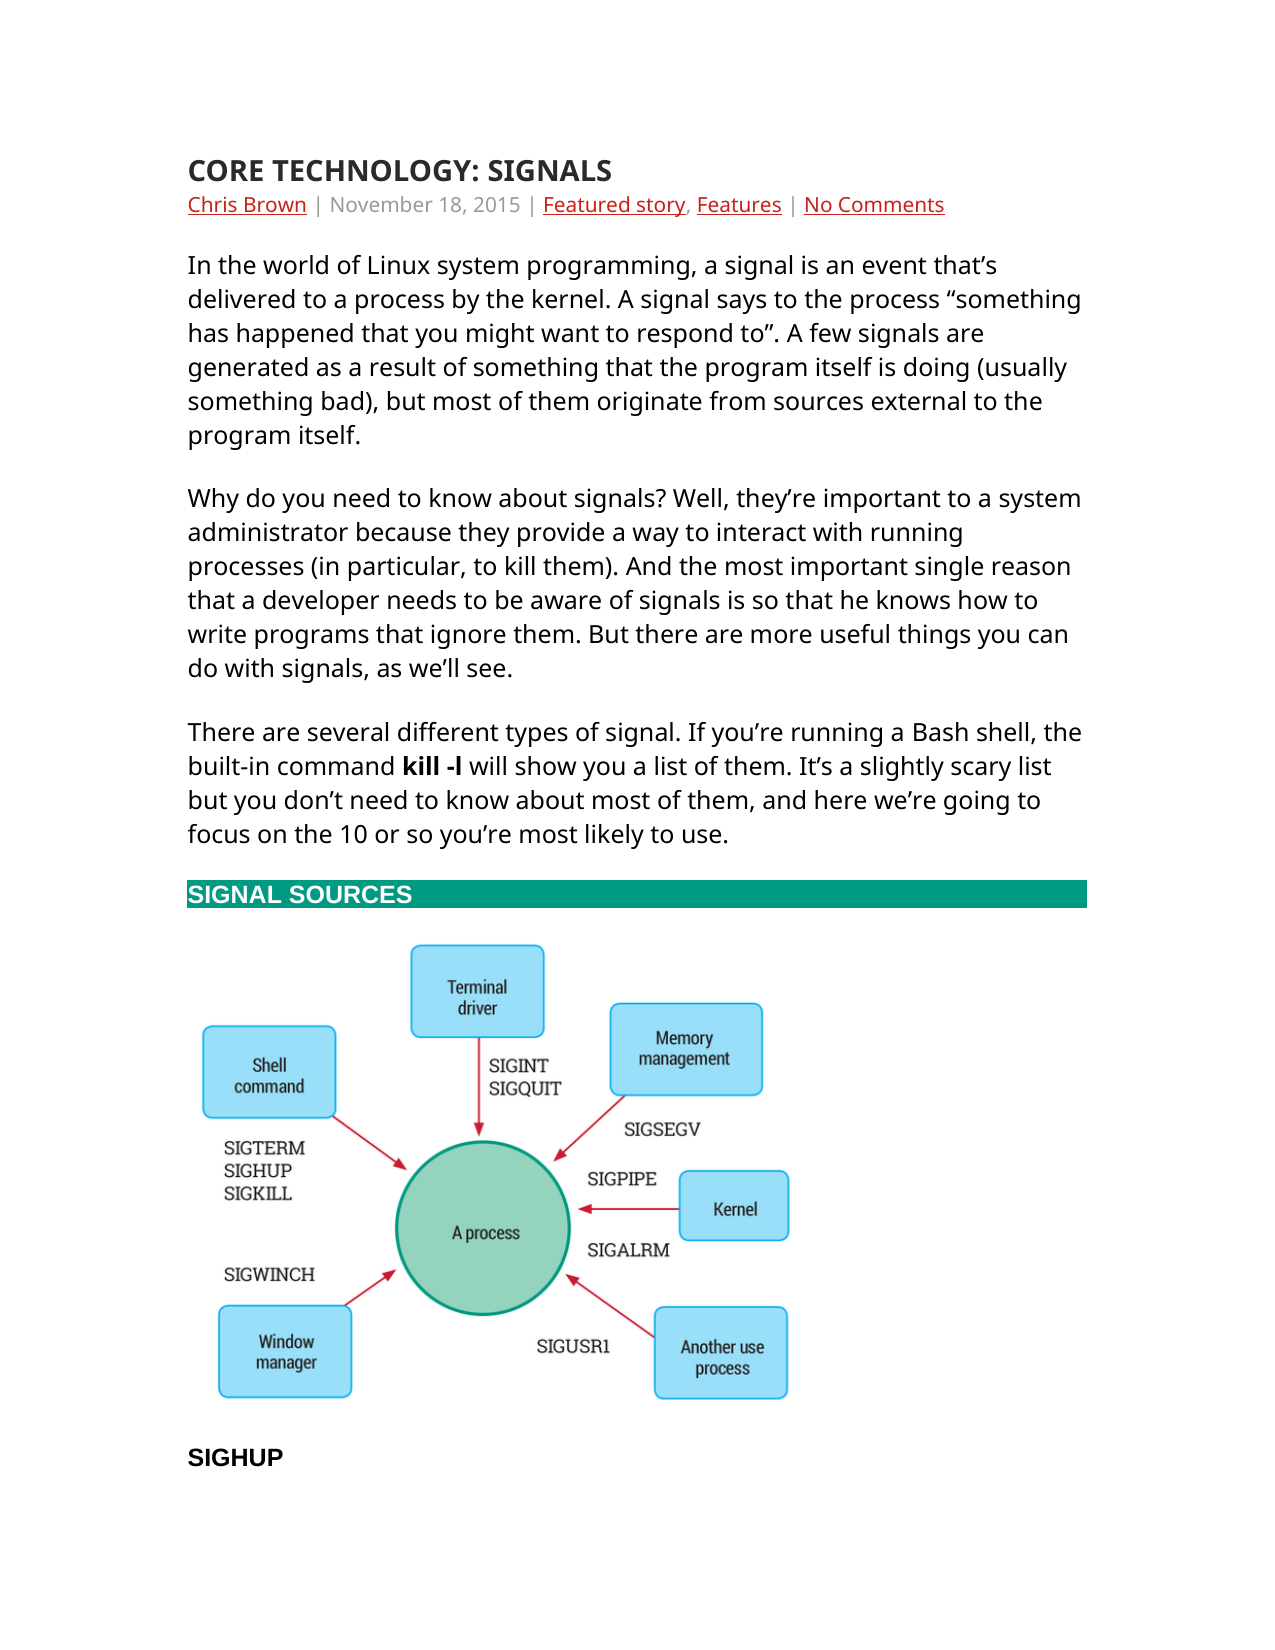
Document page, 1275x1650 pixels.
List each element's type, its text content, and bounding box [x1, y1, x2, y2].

text In the world of Linux system programming, a signal is an event that’s delivered to a process by the kernel. A signal says to the process “something has happened that you might want to respond to”. A few signals are generated as a result of something that the program itself is doing (usually something bad), but most of them originate from sources external to the program itself. [187, 247, 1087, 452]
text CORE TECHNOLOGY: SIGNALS [187, 150, 1087, 190]
text There are several different types of signal. If you’re running a Bash shell, the built-in command kill -l will show you a list of them. It’s a slightly scary list but you don’t need to know about most of them, and here we’re going to focus on the 10 or so you’re most likely to use. [187, 714, 1087, 851]
text SIGNAL SOURCES [187, 880, 1087, 908]
text Why do you need to know about signals? Well, they’re important to a system administrator because they provide a way to interact with running processes (in particular, to kill them). And the most important single reason that a developer needs to be aware of signals is so that he knows how to write programs that ignore them. But there are more useful things you can do with signals, as we’ll see. [187, 481, 1087, 685]
text Chris Brown | November 18, 2015 | Featured story, Features | No Comments [187, 190, 1087, 218]
text SIGHUP [187, 1443, 1087, 1472]
picture [187, 937, 805, 1414]
